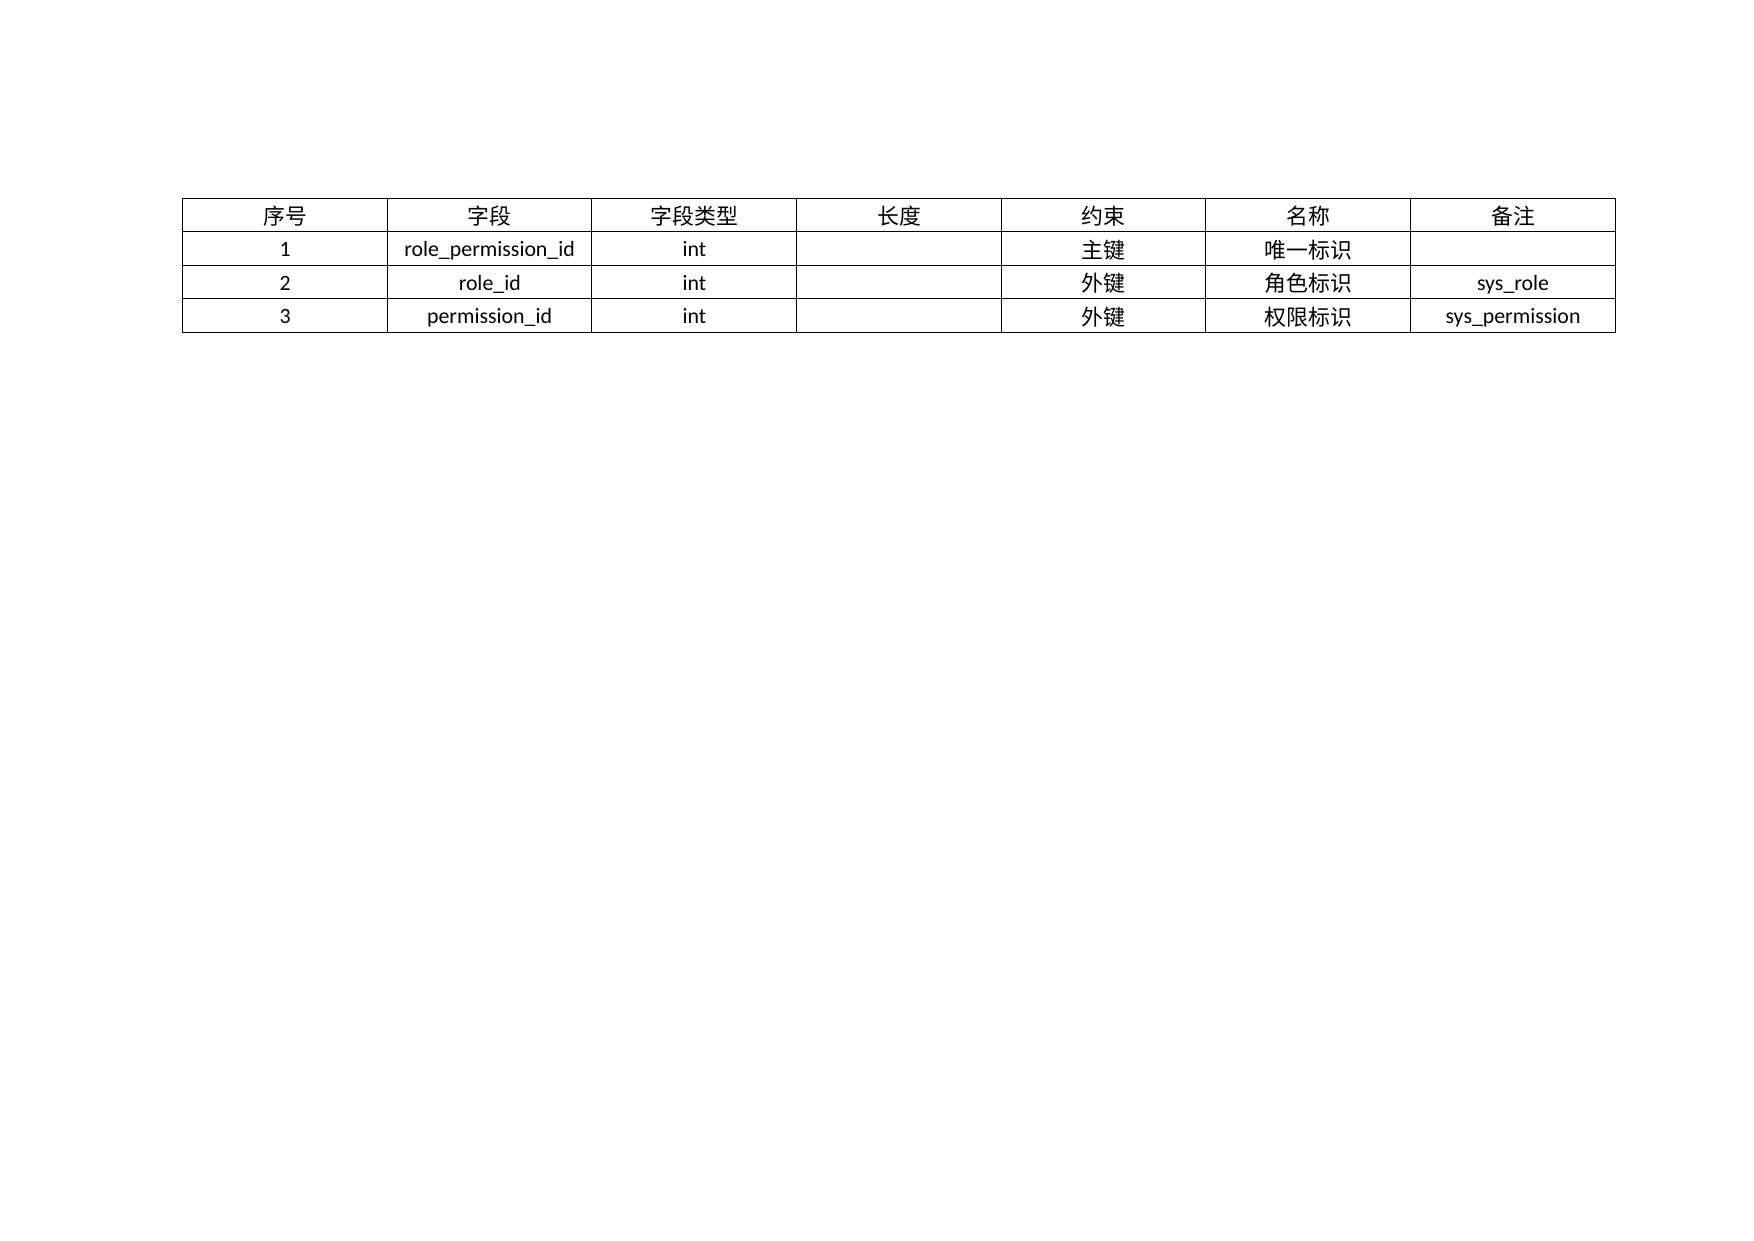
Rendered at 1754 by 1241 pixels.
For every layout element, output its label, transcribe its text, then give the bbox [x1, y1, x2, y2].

table_cell role_id [388, 266, 591, 298]
table_cell [1411, 232, 1615, 265]
table_cell 1 [183, 232, 387, 265]
table_cell [797, 266, 1001, 298]
table_cell int [592, 299, 796, 332]
table_cell [797, 232, 1001, 265]
table_cell [797, 299, 1001, 332]
table_cell 外键 [1002, 266, 1205, 298]
table_cell int [592, 266, 796, 298]
table_cell 主键 [1002, 232, 1205, 265]
table_header 名称 [1206, 199, 1410, 231]
table_cell sys_permission [1411, 299, 1615, 332]
table_header 长度 [797, 199, 1001, 231]
table_cell sys_role [1411, 266, 1615, 298]
table_header 字段类型 [592, 199, 796, 231]
table_cell 外键 [1002, 299, 1205, 332]
table_header 约束 [1002, 199, 1205, 231]
table_header 备注 [1411, 199, 1615, 231]
table_cell int [592, 232, 796, 265]
table_cell 3 [183, 299, 387, 332]
table_cell role_permission_id [388, 232, 591, 265]
table_cell permission_id [388, 299, 591, 332]
table_cell 2 [183, 266, 387, 298]
table_header 字段 [388, 199, 591, 231]
table_cell 唯一标识 [1206, 232, 1410, 265]
table_cell 角色标识 [1206, 266, 1410, 298]
table_cell 权限标识 [1206, 299, 1410, 332]
table_header 序号 [183, 199, 387, 231]
